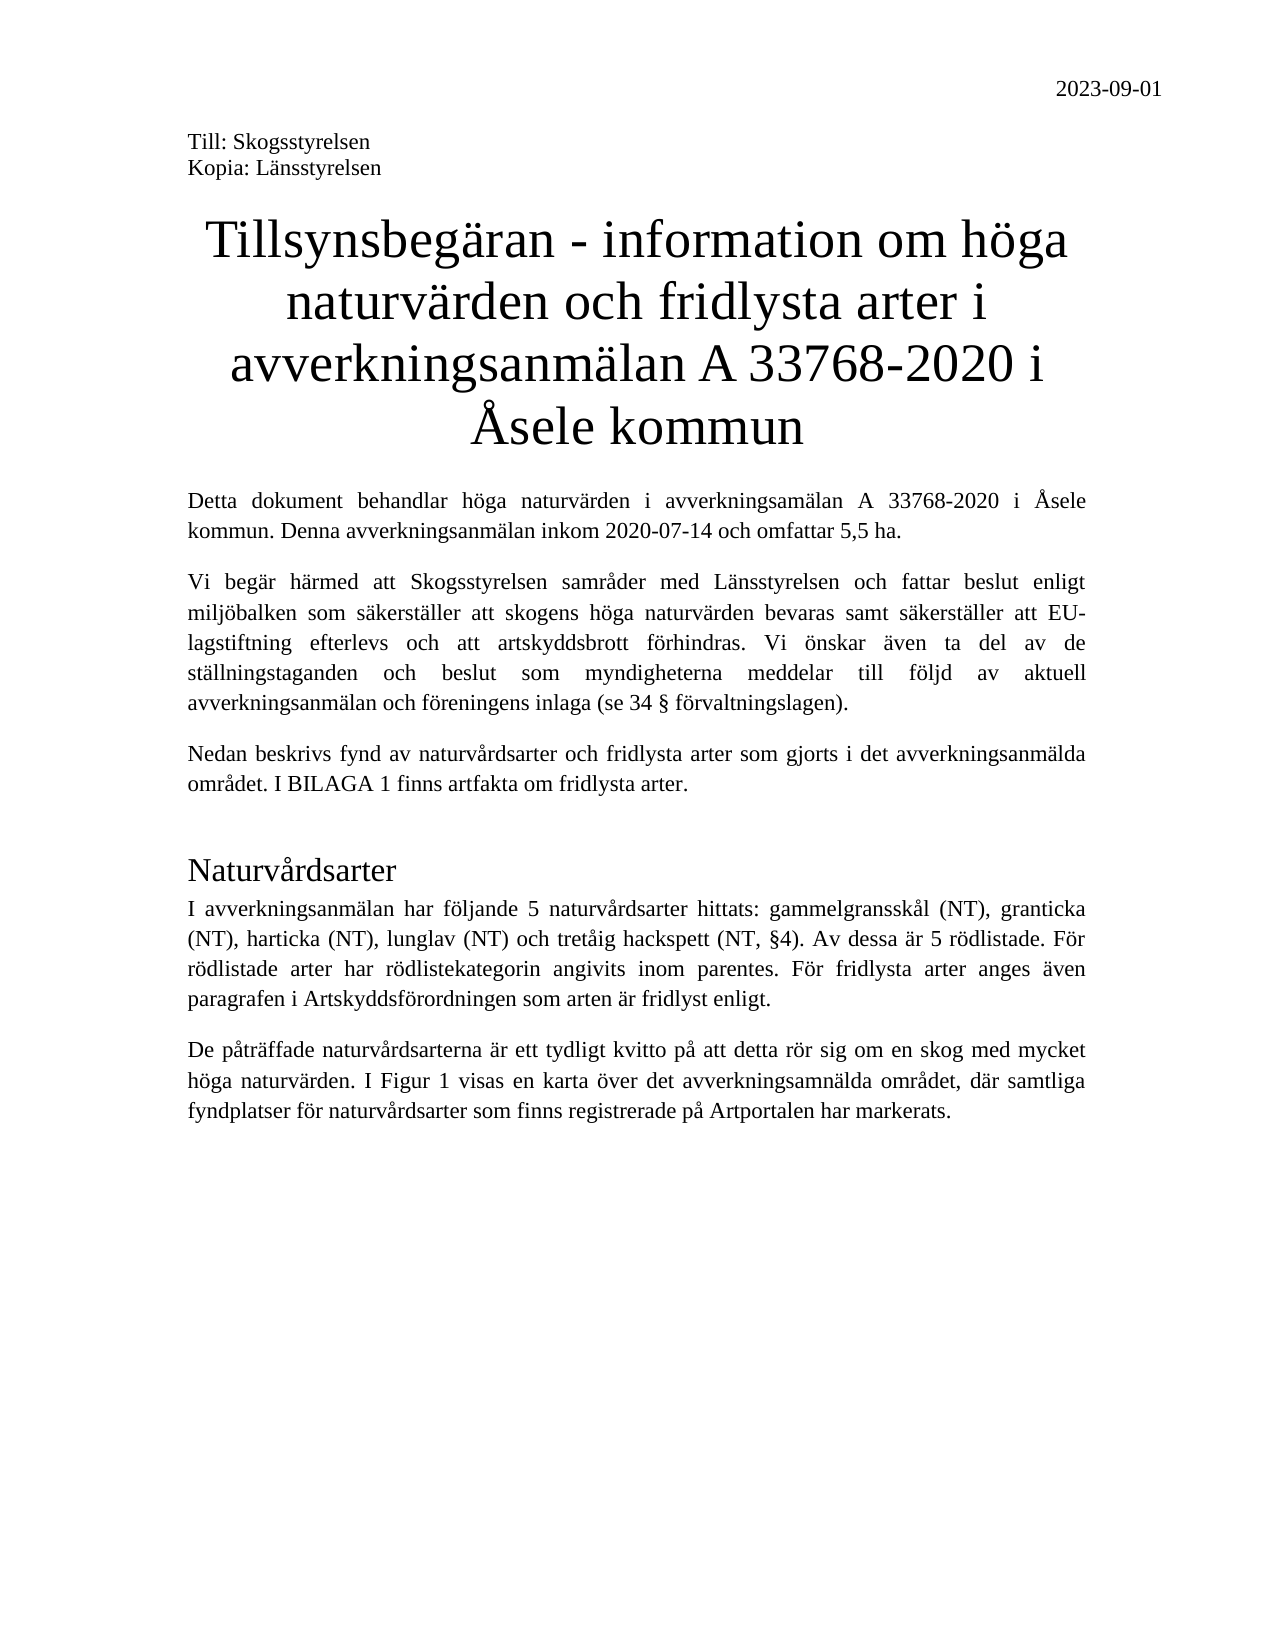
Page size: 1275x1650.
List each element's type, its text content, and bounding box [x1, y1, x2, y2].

title Tillsynsbegäran - information om höga naturvärden och fridlysta arter i avverkningsanmälan A 33768-2020 i Åsele kommun [187, 207, 1087, 456]
subtitle Naturvårdsarter [187, 851, 1087, 889]
text I avverkningsanmälan har följande 5 naturvårdsarter hittats: gammelgransskål (NT), granticka (NT), harticka (NT), lunglav (NT) och tretåig hackspett (NT, §4). Av dessa är 5 rödlistade. För rödlistade arter har rödlistekategorin angivits inom parentes. För fridlysta arter anges även paragrafen i Artskyddsförordningen som arten är fridlyst enligt. [187, 895, 1087, 1012]
text Nedan beskrivs fynd av naturvårdsarter och fridlysta arter som gjorts i det avverkningsanmälda området. I BILAGA 1 finns artfakta om fridlysta arter. [187, 740, 1087, 797]
text Detta dokument behandlar höga naturvärden i avverkningsamälan A 33768-2020 i Åsele kommun. Denna avverkningsanmälan inkom 2020-07-14 och omfattar 5,5 ha. [187, 487, 1087, 544]
text Vi begär härmed att Skogsstyrelsen samråder med Länsstyrelsen och fattar beslut enligt miljöbalken som säkerställer att skogens höga naturvärden bevaras samt säkerställer att EU-lagstiftning efterlevs och att artskyddsbrott förhindras. Vi önskar även ta del av de ställningstaganden och beslut som myndigheterna meddelar till följd av aktuell avverkningsanmälan och föreningens inlaga (se 34 § förvaltningslagen). [187, 568, 1087, 716]
text De påträffade naturvårdsarterna är ett tydligt kvitto på att detta rör sig om en skog med mycket höga naturvärden. I Figur 1 visas en karta över det avverkningsamnälda området, där samtliga fyndplatser för naturvårdsarter som finns registrerade på Artportalen har markerats. [187, 1036, 1087, 1123]
